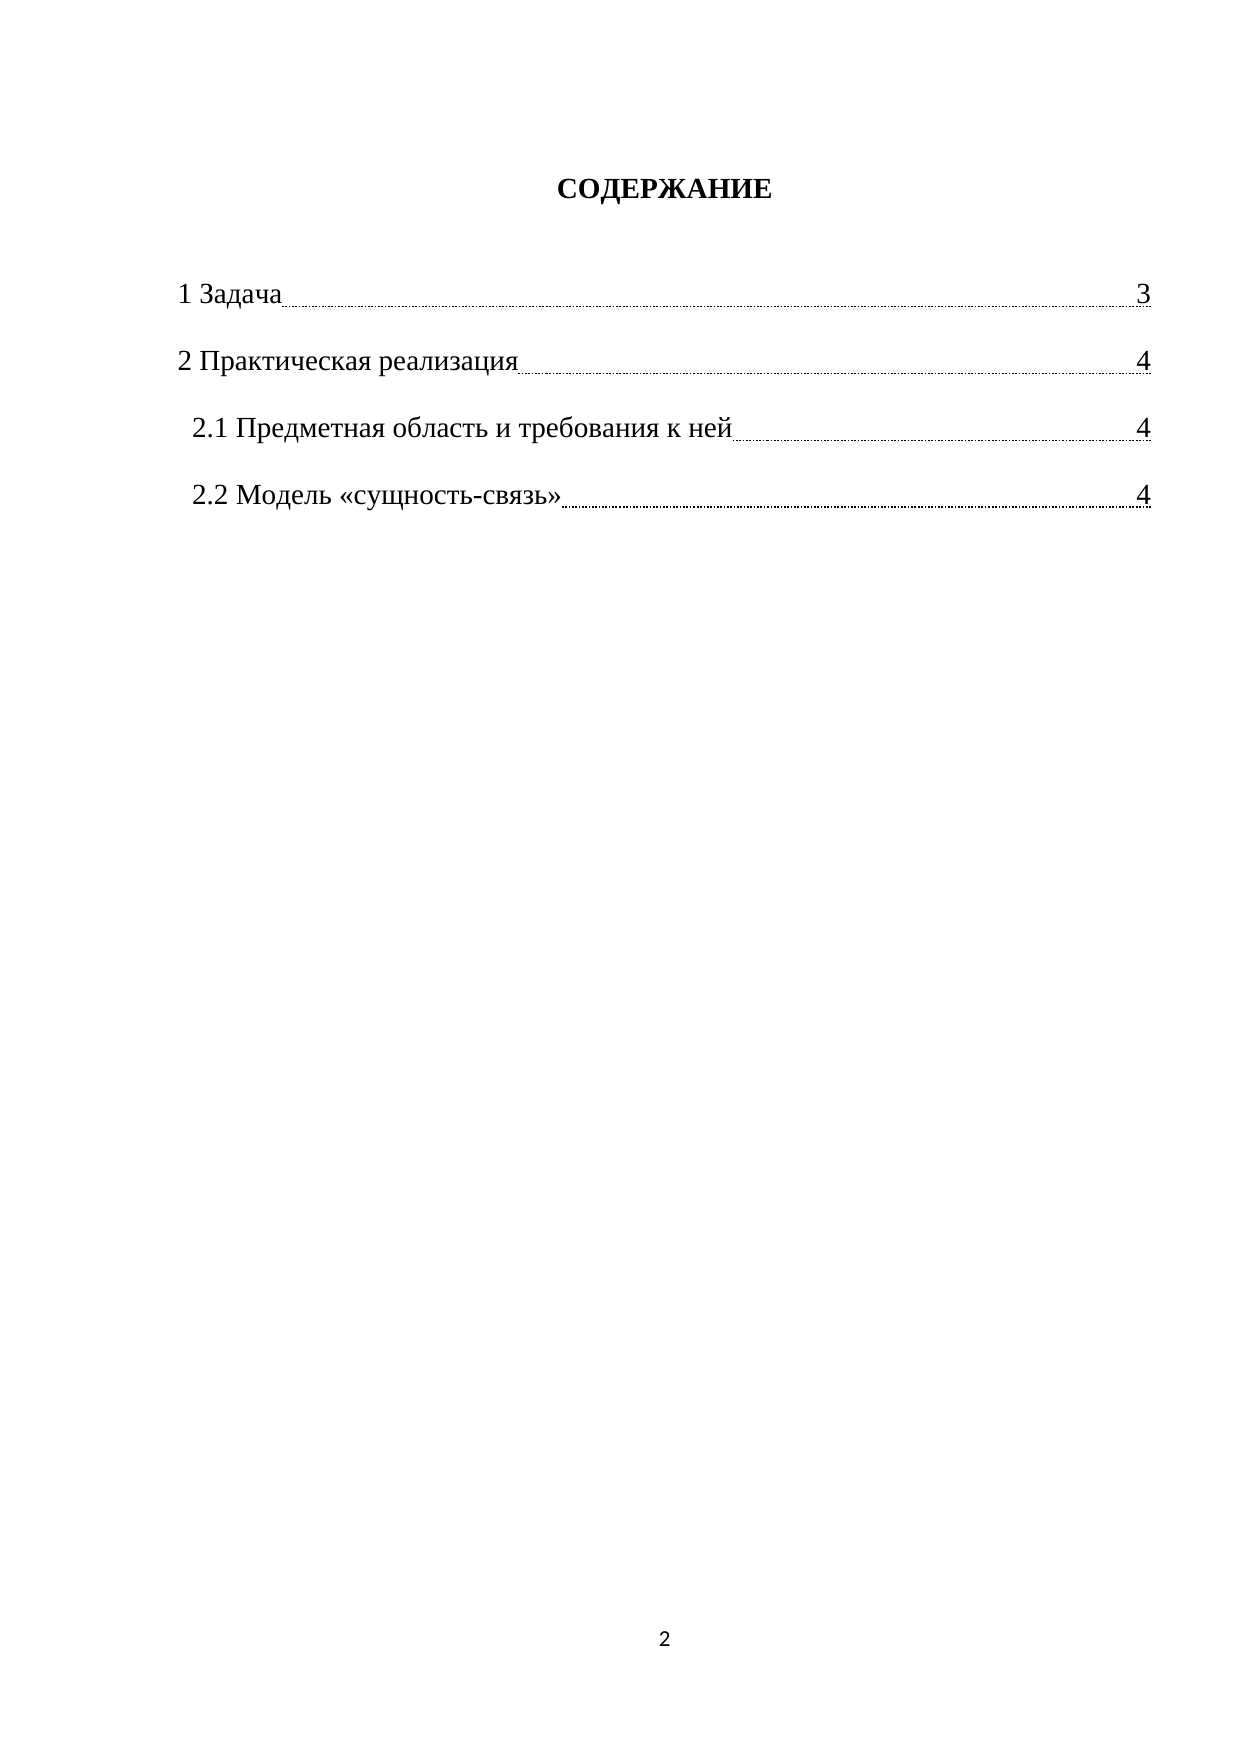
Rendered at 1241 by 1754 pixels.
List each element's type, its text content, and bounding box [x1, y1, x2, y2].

text 1 Задача 3 [177, 277, 1152, 310]
text СОДЕРЖАНИЕ [177, 171, 1152, 204]
text 2.2 Модель «сущность-связь» 4 [177, 477, 1152, 511]
text 2 Практическая реализация 4 [177, 343, 1152, 377]
text 2.1 Предметная область и требования к ней 4 [177, 411, 1152, 444]
